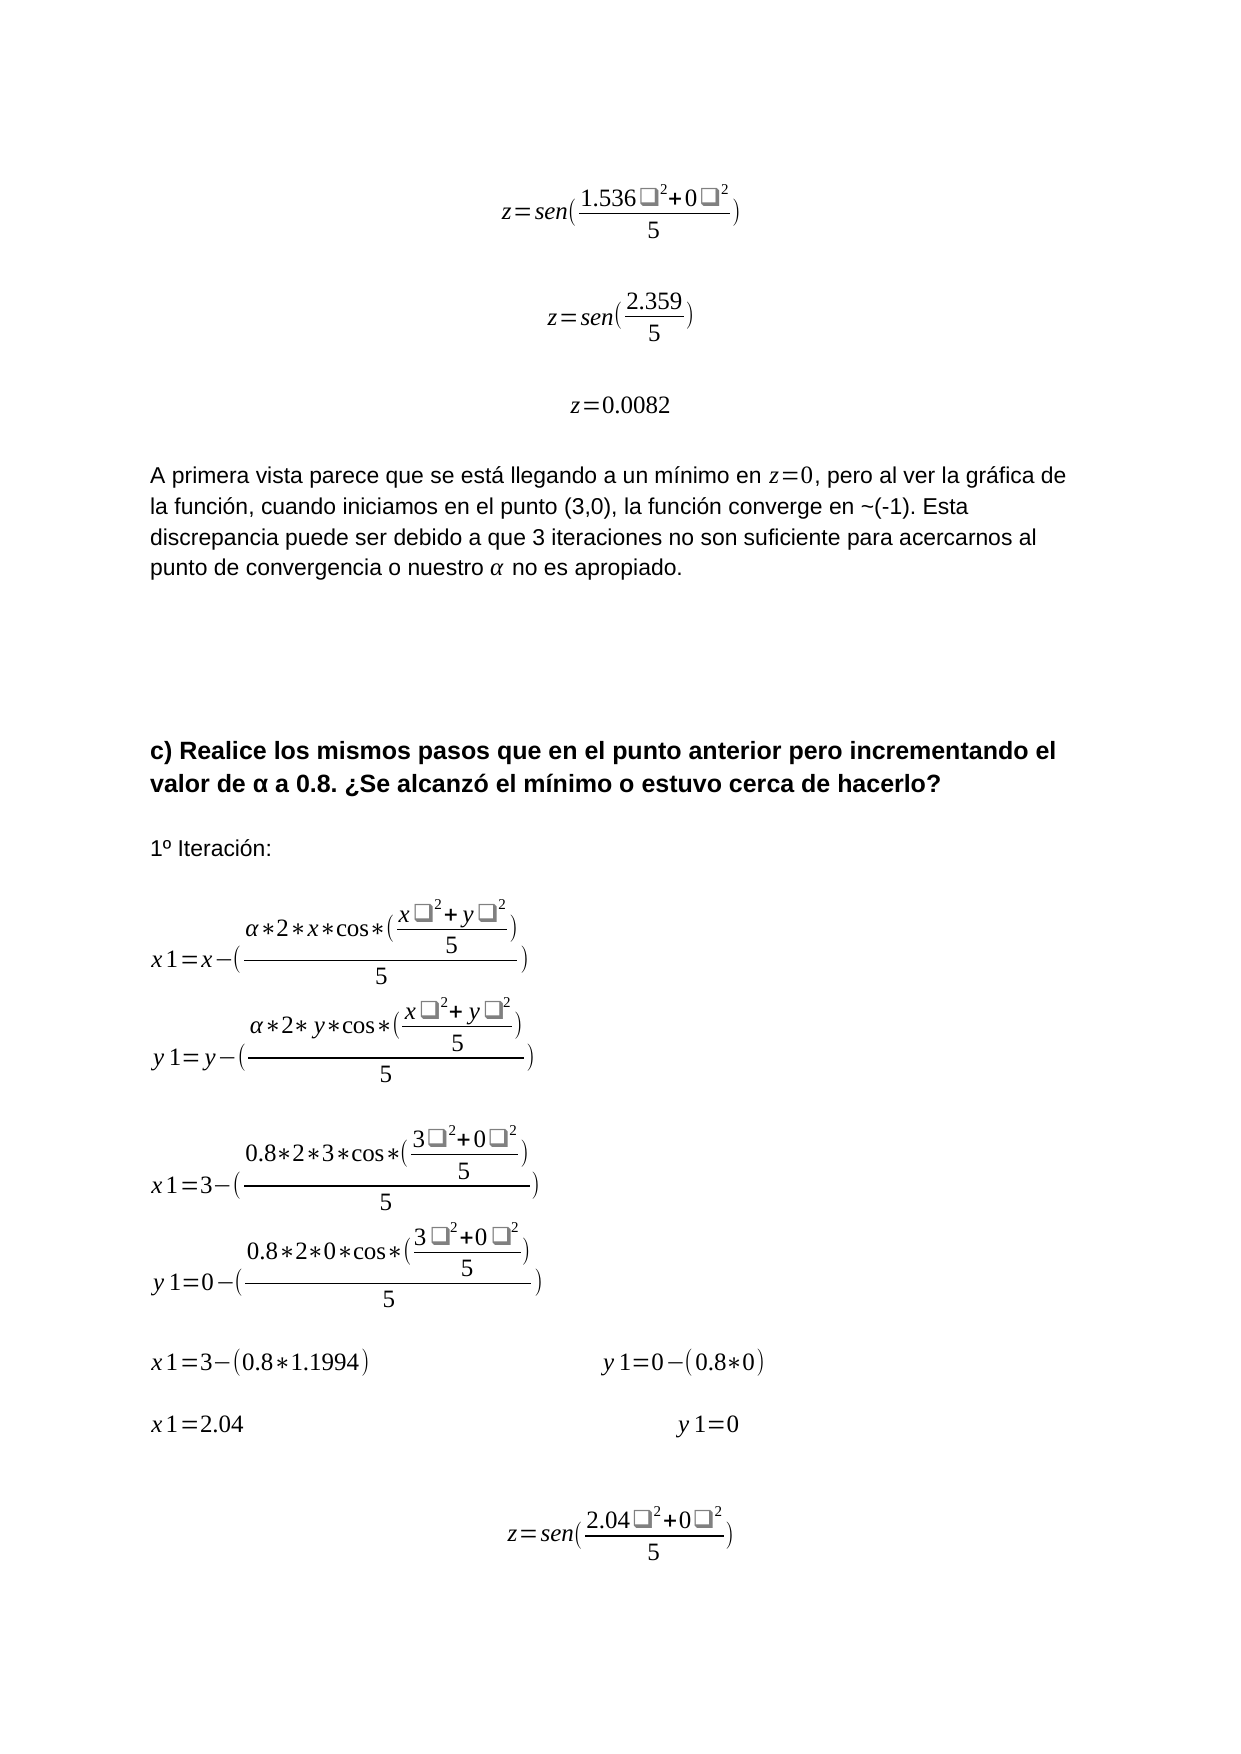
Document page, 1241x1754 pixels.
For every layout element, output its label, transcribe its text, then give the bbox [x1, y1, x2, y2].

text 1º Iteración: [150, 835, 1090, 862]
text A primera vista parece que se está llegando a un mínimo en , pero al ver la gráfica de la función, cuando iniciamos en el punto (3,0), la función converge en ~(-1). Esta discrepancia puede ser debido a que 3 iteraciones no son suficiente para acercarnos al punto de convergencia o nuestro no es apropiado. [150, 462, 1090, 581]
text c) Realice los mismos pasos que en el punto anterior pero incrementando el valor de α a 0.8. ¿Se alcanzó el mínimo o estuvo cerca de hacerlo? [150, 736, 1090, 798]
